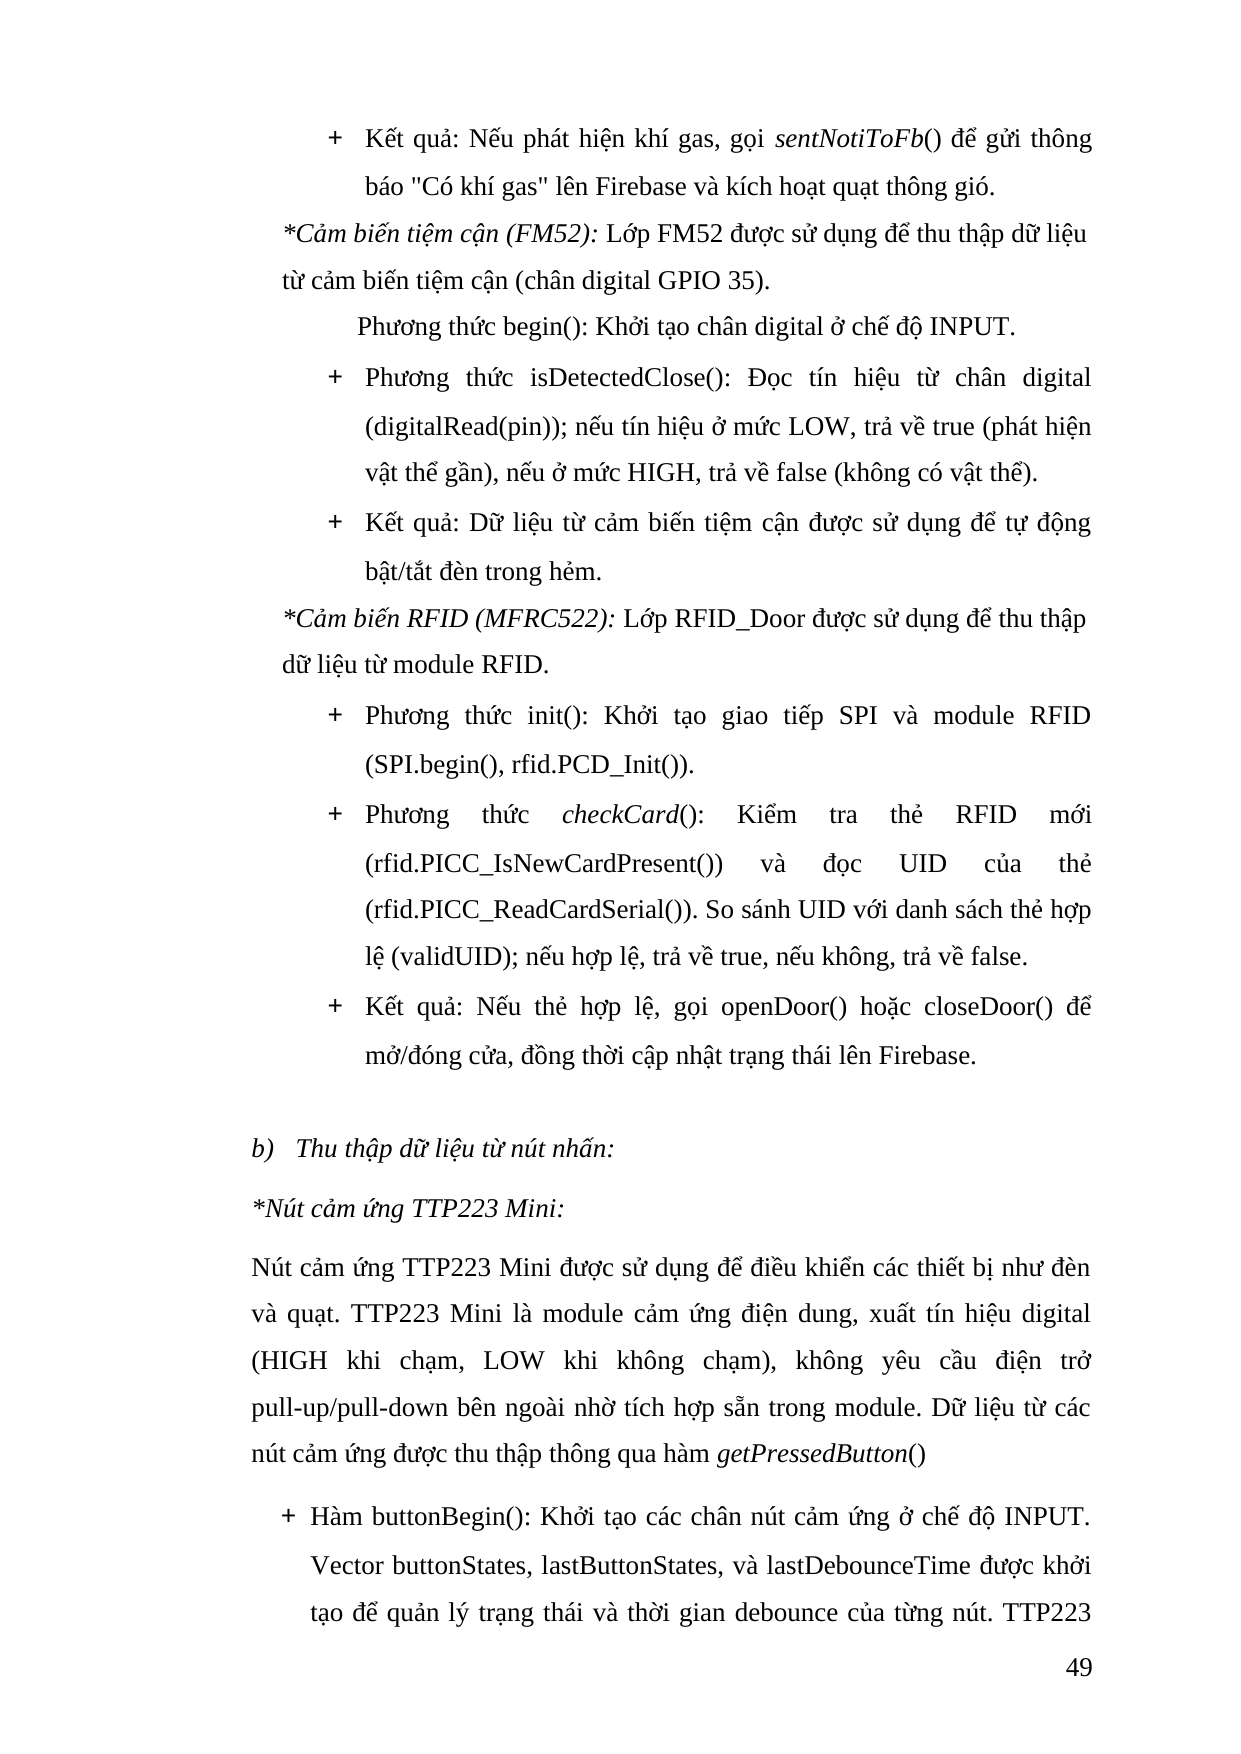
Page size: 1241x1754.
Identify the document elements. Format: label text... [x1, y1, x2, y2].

text Nút cảm ứng TTP223 Mini được sử dụng để điều khiển các thiết bị như đèn và quạt. TTP223 Mini là module cảm ứng điện dung, xuất tín hiệu digital (HIGH khi chạm, LOW khi không chạm), không yêu cầu điện trở pull-up/pull-down bên ngoài nhờ tích hợp sẵn trong module. Dữ liệu từ các nút cảm ứng được thu thập thông qua hàm getPressedButton() [251, 1251, 1092, 1469]
list *Cảm biến RFID (MFRC522): Lớp RFID_Door được sử dụng để thu thập dữ liệu từ module RFID. [282, 602, 1092, 680]
list Phương thức checkCard(): Kiểm tra thẻ RFID mới (rfid.PICC_IsNewCardPresent()) và đọc UID của thẻ (rfid.PICC_ReadCardSerial()). So sánh UID với danh sách thẻ hợp lệ (validUID); nếu hợp lệ, trả về true, nếu không, trả về false. [327, 794, 1092, 971]
list Thu thập dữ liệu từ nút nhấn: [251, 1132, 1092, 1164]
list Kết quả: Dữ liệu từ cảm biến tiệm cận được sử dụng để tự động bật/tắt đèn trong hẻm. [327, 503, 1092, 586]
list Phương thức init(): Khởi tạo giao tiếp SPI và module RFID (SPI.begin(), rfid.PCD_Init()). [327, 695, 1092, 779]
list Kết quả: Nếu phát hiện khí gas, gọi sentNotiToFb() để gửi thông báo "Có khí gas" lên Firebase và kích hoạt quạt thông gió. [327, 118, 1092, 202]
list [281, 1497, 1092, 1627]
list Phương thức begin(): Khởi tạo chân digital ở chế độ INPUT. [357, 311, 1092, 342]
list Kết quả: Nếu thẻ hợp lệ, gọi openDoor() hoặc closeDoor() để mở/đóng cửa, đồng thời cập nhật trạng thái lên Firebase. [327, 987, 1092, 1070]
text *Nút cảm ứng TTP223 Mini: [251, 1192, 1092, 1223]
list *Cảm biến tiệm cận (FM52): Lớp FM52 được sử dụng để thu thập dữ liệu từ cảm biến tiệm cận (chân digital GPIO 35). [282, 217, 1092, 295]
list Phương thức isDetectedClose(): Đọc tín hiệu từ chân digital (digitalRead(pin)); nếu tín hiệu ở mức LOW, trả về true (phát hiện vật thể gần), nếu ở mức HIGH, trả về false (không có vật thể). [327, 357, 1092, 487]
